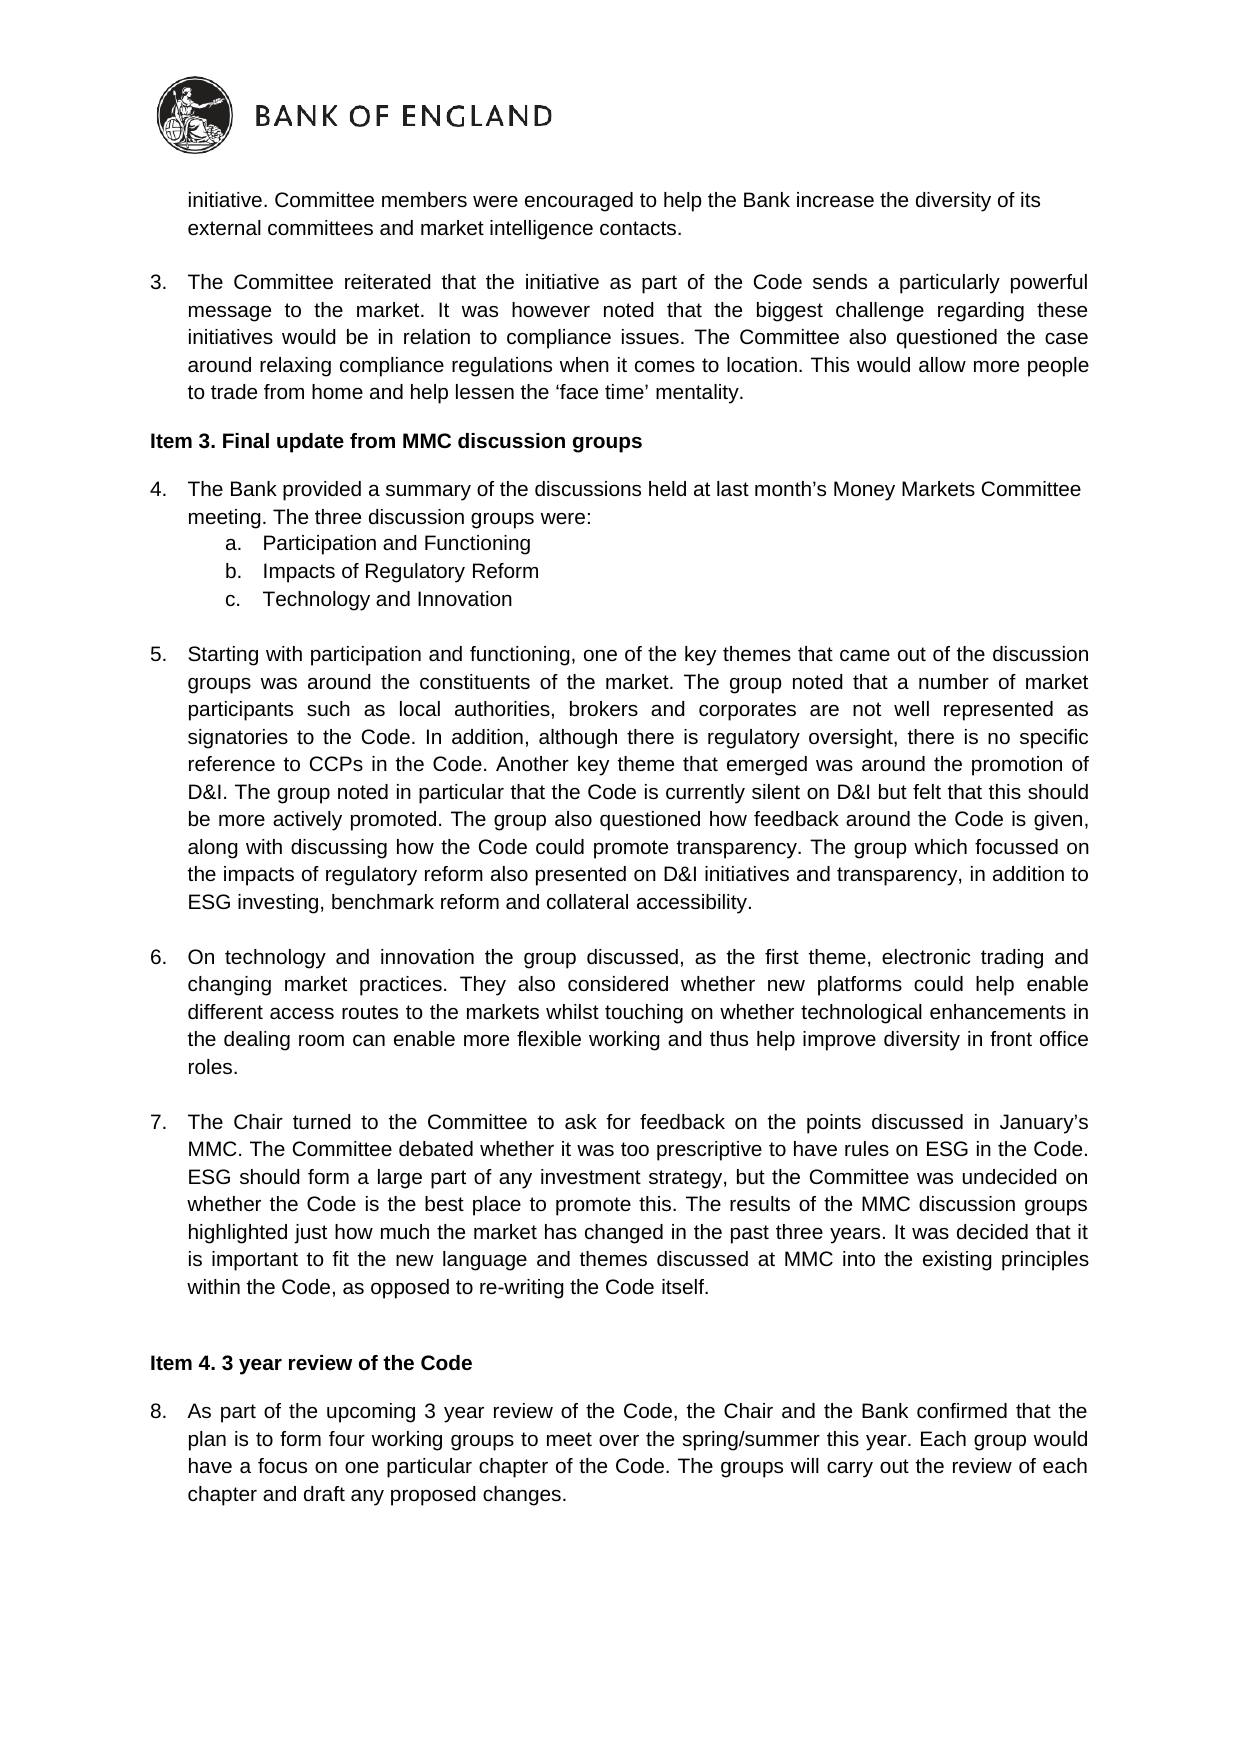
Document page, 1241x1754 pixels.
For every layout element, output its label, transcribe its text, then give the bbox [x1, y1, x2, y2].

list Participation and Functioning [225, 532, 1132, 556]
picture [273, 105, 293, 126]
list On technology and innovation the group discussed, as the first theme, electronic trading and changing market practices. They also considered whether new platforms could help enable different access routes to the markets whilst touching on whether technological enhancements in the dealing room can enable more flexible working and thus help improve diversity in front office roles. [150, 945, 1090, 1079]
subtitle Item 4. 3 year review of the Code [150, 1351, 1132, 1374]
list As part of the upcoming 3 year review of the Code, the Chair and the Bank confirmed that the plan is to form four working groups to meet over the spring/summer this year. Each group would have a focus on one particular chapter of the Code. The groups will carry out the review of each chapter and draft any proposed changes. [150, 1399, 1091, 1505]
picture [509, 105, 528, 126]
list The Bank provided a summary of the discussions held at last month’s Money Markets Committee meeting. The three discussion groups were: [150, 477, 1089, 528]
picture [376, 105, 389, 126]
picture [349, 105, 370, 127]
picture [323, 105, 338, 126]
picture [403, 105, 416, 126]
picture [534, 105, 552, 126]
picture [446, 105, 464, 127]
list The Committee reiterated that the initiative as part of the Code sends a particularly powerful message to the market. It was however noted that the biggest challenge regarding these initiatives would be in relation to compliance issues. The Committee also questioned the case around relaxing compliance regulations when it comes to location. This would allow more people to trade from home and help lessen the ‘face time’ mentality. [150, 270, 1090, 404]
list The Chair turned to the Committee to ask for feedback on the points discussed in January’s MMC. The Committee debated whether it was too prescriptive to have rules on ESG in the Code. ESG should form a large part of any investment strategy, but the Committee was undecided on whether the Code is the best place to promote this. The results of the MMC discussion groups highlighted just how much the market has changed in the past three years. It was decided that it is important to fit the new language and themes discussed at MMC into the existing principles within the Code, as opposed to re-writing the Code itself. [150, 1110, 1090, 1299]
picture [156, 76, 233, 154]
list Impacts of Regulatory Reform [225, 559, 1132, 583]
picture [256, 105, 270, 126]
picture [485, 105, 504, 126]
list Technology and Innovation [225, 587, 1132, 611]
picture [422, 105, 440, 126]
picture [297, 105, 316, 126]
text initiative. Committee members were encouraged to help the Bank increase the diversity of its external committees and market intelligence contacts. [187, 188, 1114, 239]
subtitle Item 3. Final update from MMC discussion groups [150, 429, 1132, 453]
list Starting with participation and functioning, one of the key themes that came out of the discussion groups was around the constituents of the market. The group noted that a number of market participants such as local authorities, brokers and corporates are not well represented as signatories to the Code. In addition, although there is regulatory oversight, there is no specific reference to CCPs in the Code. Another key theme that emerged was around the promotion of D&I. The group noted in particular that the Code is currently silent on D&I but felt that this should be more actively promoted. The group also questioned how feedback around the Code is given, along with discussing how the Code could promote transparency. The group which focussed on the impacts of regulatory reform also presented on D&I initiatives and transparency, in addition to ESG investing, benchmark reform and collateral accessibility. [150, 642, 1091, 913]
picture [471, 105, 483, 126]
